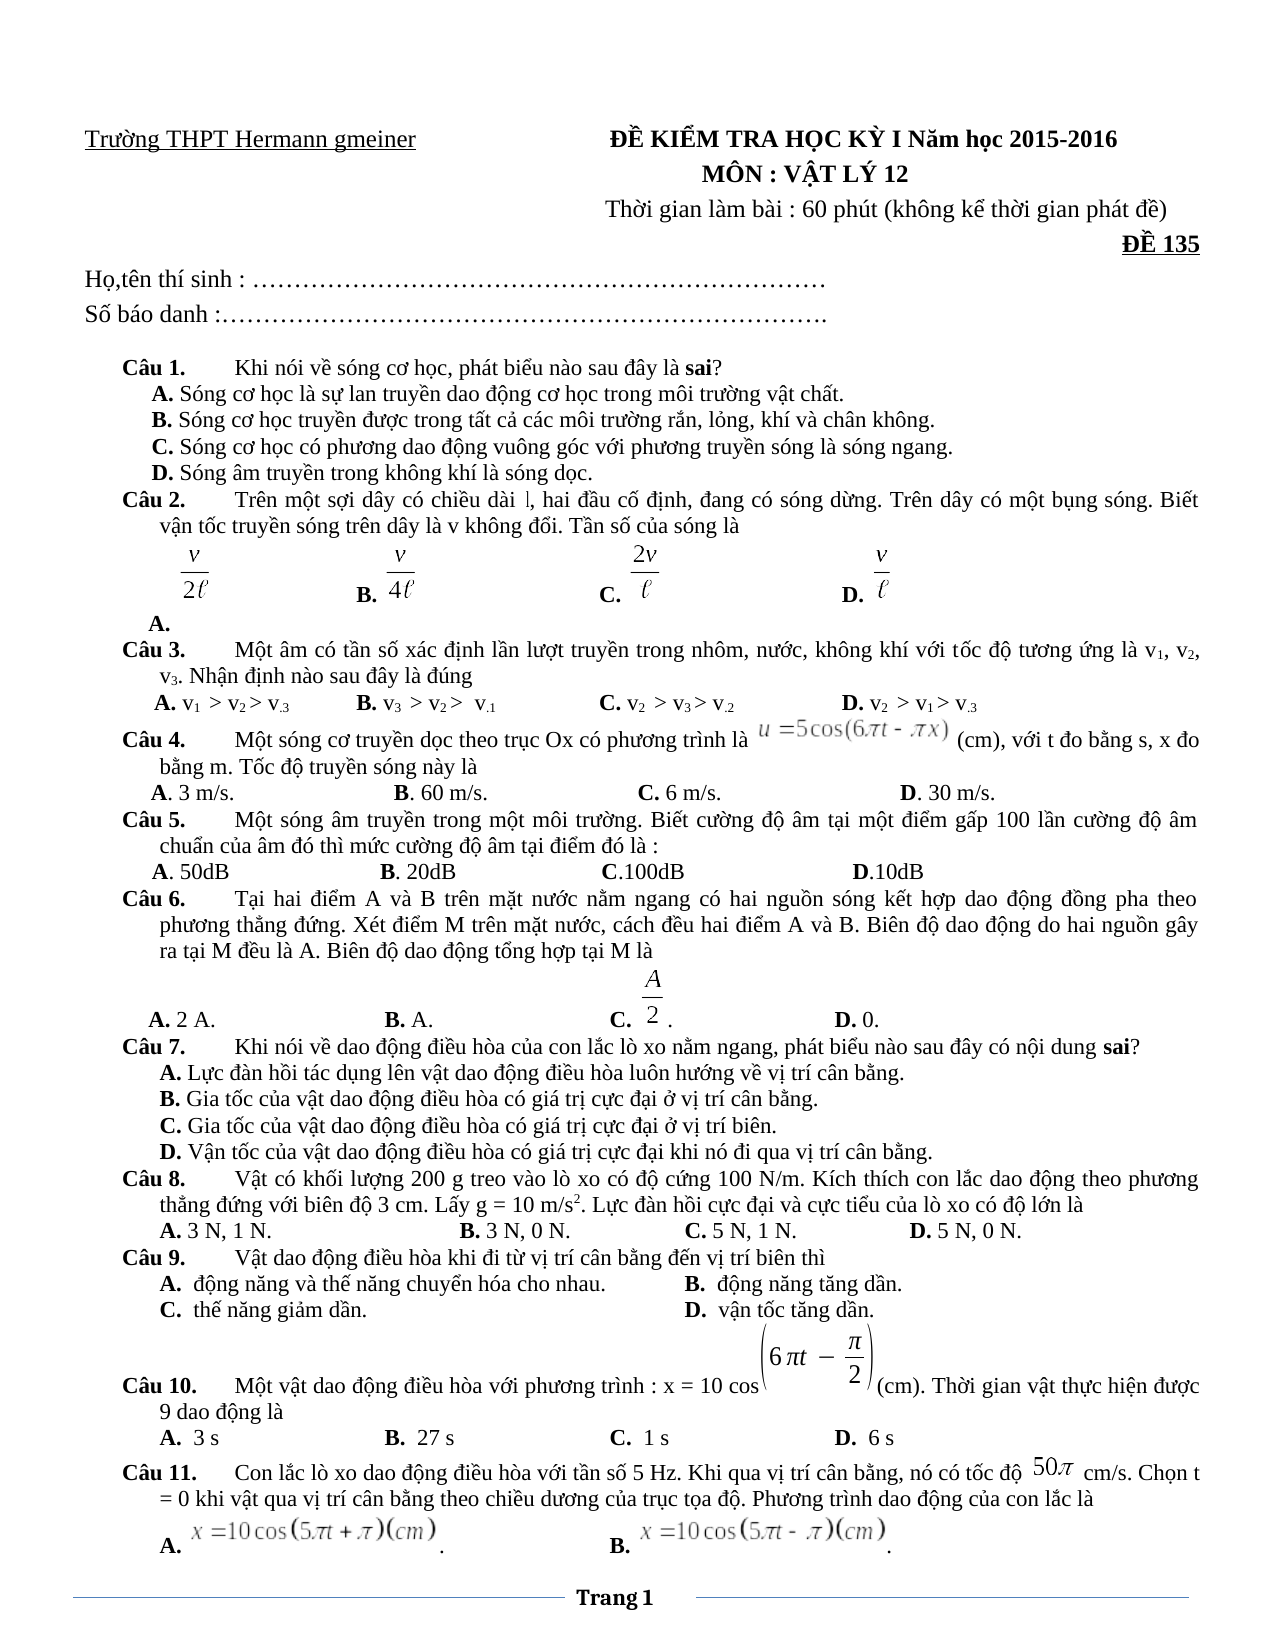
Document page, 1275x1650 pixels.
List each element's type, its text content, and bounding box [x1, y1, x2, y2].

text A. 50dB B. 20dB C.100dB D.10dB [84, 858, 1206, 885]
list Một âm có tần số xác định lần lượt truyền trong nhôm, nước, không khí với tốc độ tương ứng là v1, v2, v3. Nhận định nào sau đây là đúng [122, 636, 1200, 689]
list Trên một sợi dây có chiều dài l, hai đầu cố định, đang có sóng dừng. Trên dây có một bụng sóng. Biết vận tốc truyền sóng trên dây là v không đổi. Tần số của sóng là [122, 486, 1200, 538]
text A. 3 m/s. B. 60 m/s. C. 6 m/s. D. 30 m/s. [84, 779, 1200, 806]
text Số báo danh :………………………………………………………………. [84, 299, 1200, 327]
text A. v1 > v2 > v.3 B. v3 > v2 > v.1 C. v2 > v3 > v.2 D. v2 > v1 > v.3 [84, 689, 1200, 715]
list Vật có khối lượng 200 g treo vào lò xo có độ cứng 100 N/m. Kích thích con lắc dao động theo phương thẳng đứng với biên độ 3 cm. Lấy g = 10 m/s2. Lực đàn hồi cực đại và cực tiểu của lò xo có độ lớn là [122, 1164, 1200, 1217]
text C. thế năng giảm dần. D. vận tốc tăng dần. [159, 1296, 1200, 1323]
text A. Lực đàn hồi tác dụng lên vật dao động điều hòa luôn hướng về vị trí cân bằng. [159, 1059, 1200, 1086]
text A. 3 N, 1 N. B. 3 N, 0 N. C. 5 N, 1 N. D. 5 N, 0 N. [84, 1217, 1200, 1244]
text A. Sóng cơ học là sự lan truyền dao động cơ học trong môi trường vật chất. [122, 380, 1200, 407]
text C. Sóng cơ học có phương dao động vuông góc với phương truyền sóng là sóng ngang. [122, 433, 1200, 459]
list Tại hai điểm A và B trên mặt nước nằm ngang có hai nguồn sóng kết hợp dao động đồng pha theo phương thẳng đứng. Xét điểm M trên mặt nước, cách đều hai điểm A và B. Biên độ dao động do hai nguồn gây ra tại M đều là A. Biên độ dao động tổng hợp tại M là [122, 885, 1200, 964]
text D. Vận tốc của vật dao động điều hòa có giá trị cực đại khi nó đi qua vị trí cân bằng. [159, 1138, 1200, 1164]
list Khi nói về dao động điều hòa của con lắc lò xo nằm ngang, phát biểu nào sau đây có nội dung sai? [122, 1033, 1200, 1059]
text A. . B. . [159, 1512, 1200, 1559]
text A. động năng và thế năng chuyển hóa cho nhau. B. động năng tăng dần. [159, 1270, 1200, 1296]
list Một sóng âm truyền trong một môi trường. Biết cường độ âm tại một điểm gấp 100 lần cường độ âm chuẩn của âm đó thì mức cường độ âm tại điểm đó là : [122, 806, 1200, 858]
text A. 2 A. B. A. C. . D. 0. [84, 964, 1200, 1033]
text D. Sóng âm truyền trong không khí là sóng dọc. [122, 459, 1200, 486]
list Một sóng cơ truyền dọc theo trục Ox có phương trình là (cm), với t đo bằng s, x đo bằng m. Tốc độ truyền sóng này là [122, 715, 1200, 779]
text MÔN : VẬT LÝ 12 [84, 159, 1200, 187]
text B. Sóng cơ học truyền được trong tất cả các môi trường rắn, lỏng, khí và chân không. [122, 407, 1200, 433]
list Khi nói về sóng cơ học, phát biểu nào sau đây là sai? [122, 354, 1200, 380]
text A. B. C. D. [84, 538, 1200, 636]
text C. Gia tốc của vật dao động điều hòa có giá trị cực đại ở vị trí biên. [159, 1112, 1200, 1138]
text B. Gia tốc của vật dao động điều hòa có giá trị cực đại ở vị trí cân bằng. [159, 1086, 1200, 1112]
text A. 3 s B. 27 s C. 1 s D. 6 s [84, 1424, 1200, 1451]
list Một vật dao động điều hòa với phương trình : x = 10 cos(cm). Thời gian vật thực hiện được 9 dao động là [122, 1323, 1200, 1424]
text Thời gian làm bài : 60 phút (không kể thời gian phát đề) [534, 194, 1200, 222]
text Trường THPT Hermann gmeiner ĐỀ KIỂM TRA HỌC KỲ I Năm học 2015-2016 [84, 124, 1200, 152]
list Con lắc lò xo dao động điều hòa với tần số 5 Hz. Khi qua vị trí cân bằng, nó có tốc độ cm/s. Chọn t = 0 khi vật qua vị trí cân bằng theo chiều dương của trục tọa độ. Phương trình dao động của con lắc là [122, 1451, 1200, 1512]
list Vật dao động điều hòa khi đi từ vị trí cân bằng đến vị trí biên thì [122, 1244, 1200, 1270]
text ĐỀ 135 [84, 229, 1200, 257]
text Họ,tên thí sinh : …………………………………………………………… [84, 264, 1200, 292]
